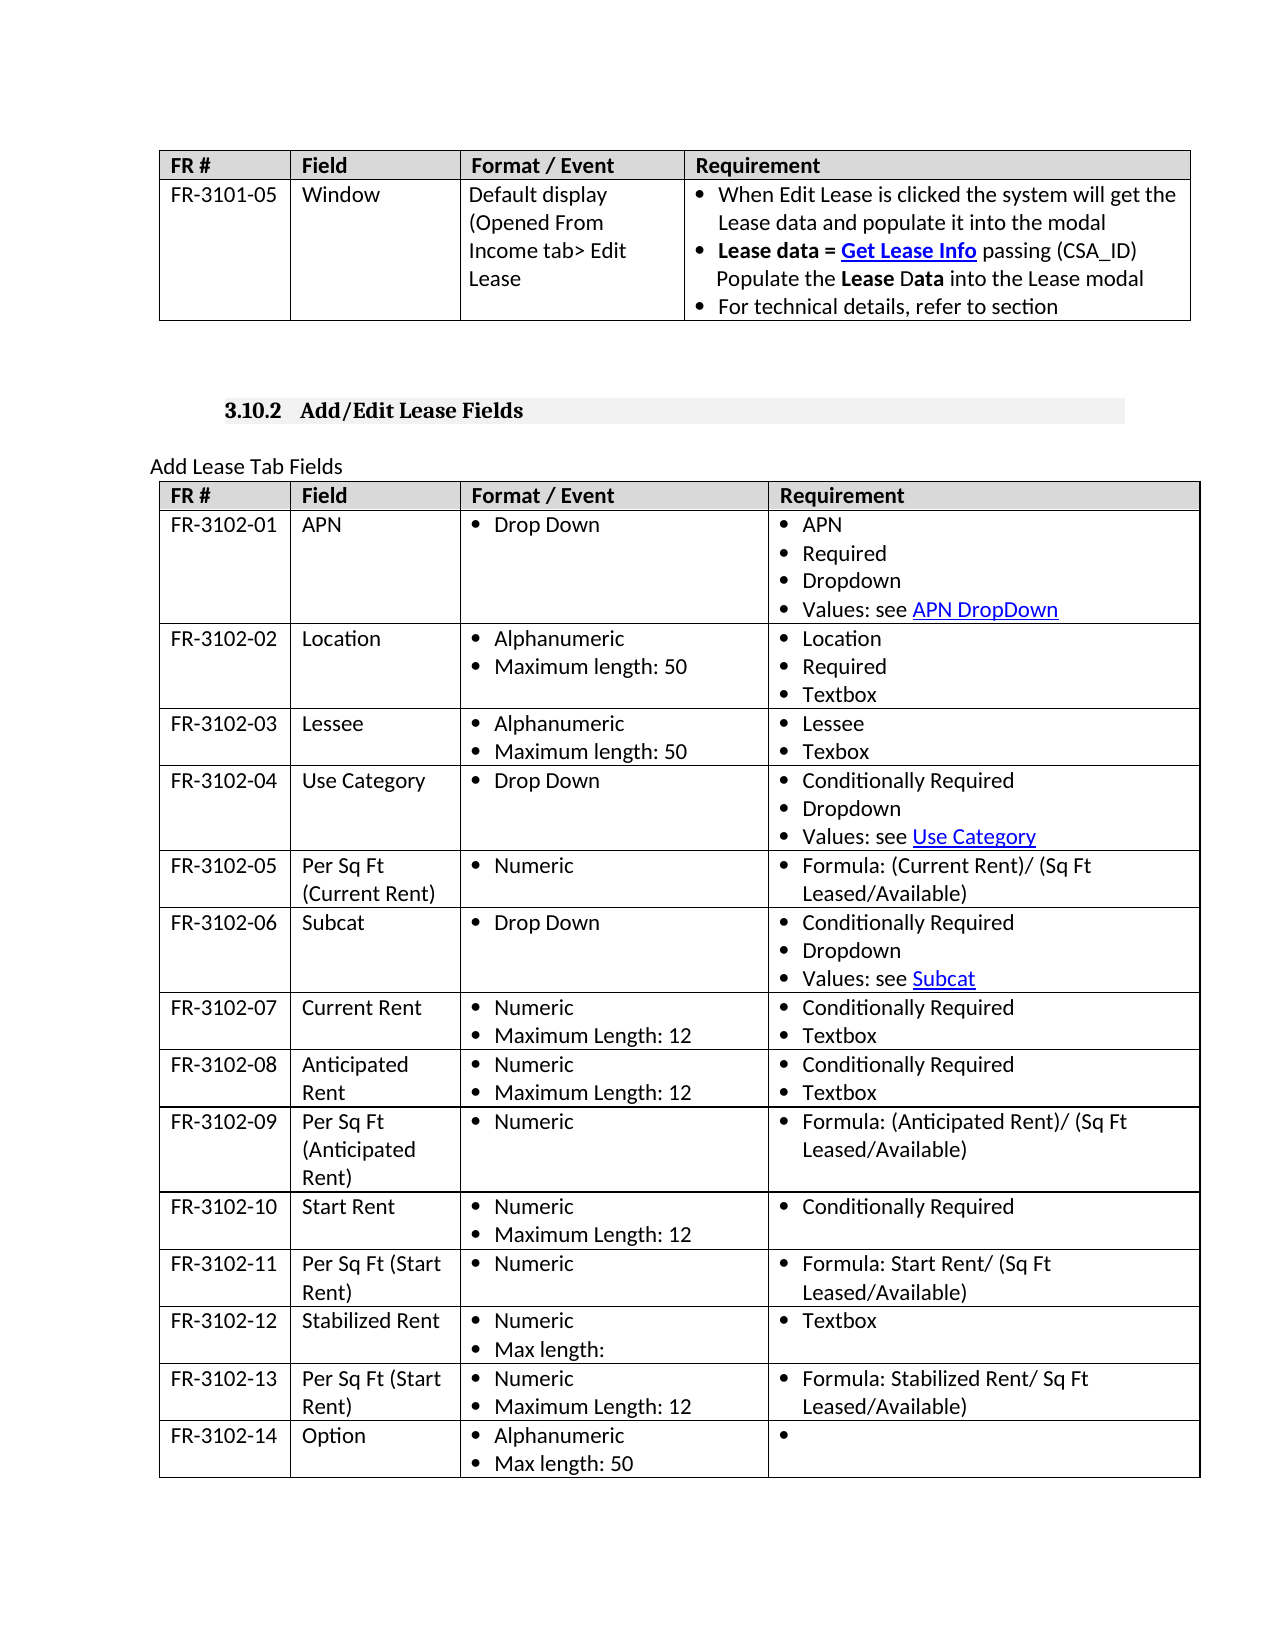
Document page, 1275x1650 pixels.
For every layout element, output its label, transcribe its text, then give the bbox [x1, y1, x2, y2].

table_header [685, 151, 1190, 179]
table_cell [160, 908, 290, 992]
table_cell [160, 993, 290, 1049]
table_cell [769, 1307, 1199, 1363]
subtitle Add/Edit Lease Fields [225, 398, 1125, 424]
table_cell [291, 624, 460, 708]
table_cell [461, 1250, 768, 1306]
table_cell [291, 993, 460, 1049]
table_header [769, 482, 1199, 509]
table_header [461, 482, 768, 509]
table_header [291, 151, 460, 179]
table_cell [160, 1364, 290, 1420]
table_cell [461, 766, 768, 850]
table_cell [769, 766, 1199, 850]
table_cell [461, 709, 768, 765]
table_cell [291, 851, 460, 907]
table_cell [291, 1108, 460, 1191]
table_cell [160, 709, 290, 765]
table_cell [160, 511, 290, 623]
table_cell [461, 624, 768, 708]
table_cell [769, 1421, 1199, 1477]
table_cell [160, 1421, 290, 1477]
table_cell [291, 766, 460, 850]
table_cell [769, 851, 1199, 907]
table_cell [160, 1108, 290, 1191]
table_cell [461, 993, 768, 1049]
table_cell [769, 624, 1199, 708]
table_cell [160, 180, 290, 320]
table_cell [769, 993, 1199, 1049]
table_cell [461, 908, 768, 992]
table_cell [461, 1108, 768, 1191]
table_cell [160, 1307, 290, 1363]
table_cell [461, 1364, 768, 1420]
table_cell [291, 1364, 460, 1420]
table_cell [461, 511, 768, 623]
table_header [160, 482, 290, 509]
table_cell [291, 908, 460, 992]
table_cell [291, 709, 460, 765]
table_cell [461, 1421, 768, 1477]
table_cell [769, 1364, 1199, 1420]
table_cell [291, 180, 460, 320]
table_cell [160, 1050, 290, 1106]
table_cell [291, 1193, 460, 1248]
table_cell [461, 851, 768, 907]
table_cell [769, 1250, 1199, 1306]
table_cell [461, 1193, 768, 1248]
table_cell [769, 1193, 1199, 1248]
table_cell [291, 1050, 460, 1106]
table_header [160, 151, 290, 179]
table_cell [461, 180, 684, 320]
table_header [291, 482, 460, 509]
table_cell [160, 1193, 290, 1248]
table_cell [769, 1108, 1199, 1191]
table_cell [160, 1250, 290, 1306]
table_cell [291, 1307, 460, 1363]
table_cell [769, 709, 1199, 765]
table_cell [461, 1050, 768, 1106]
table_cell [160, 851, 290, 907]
text Add Lease Tab Fields [150, 452, 1125, 481]
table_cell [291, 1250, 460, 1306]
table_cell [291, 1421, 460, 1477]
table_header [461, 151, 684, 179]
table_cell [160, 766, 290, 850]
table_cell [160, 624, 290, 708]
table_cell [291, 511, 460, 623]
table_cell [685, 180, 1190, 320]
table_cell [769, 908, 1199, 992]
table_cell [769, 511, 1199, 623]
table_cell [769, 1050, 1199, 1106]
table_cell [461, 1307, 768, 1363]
